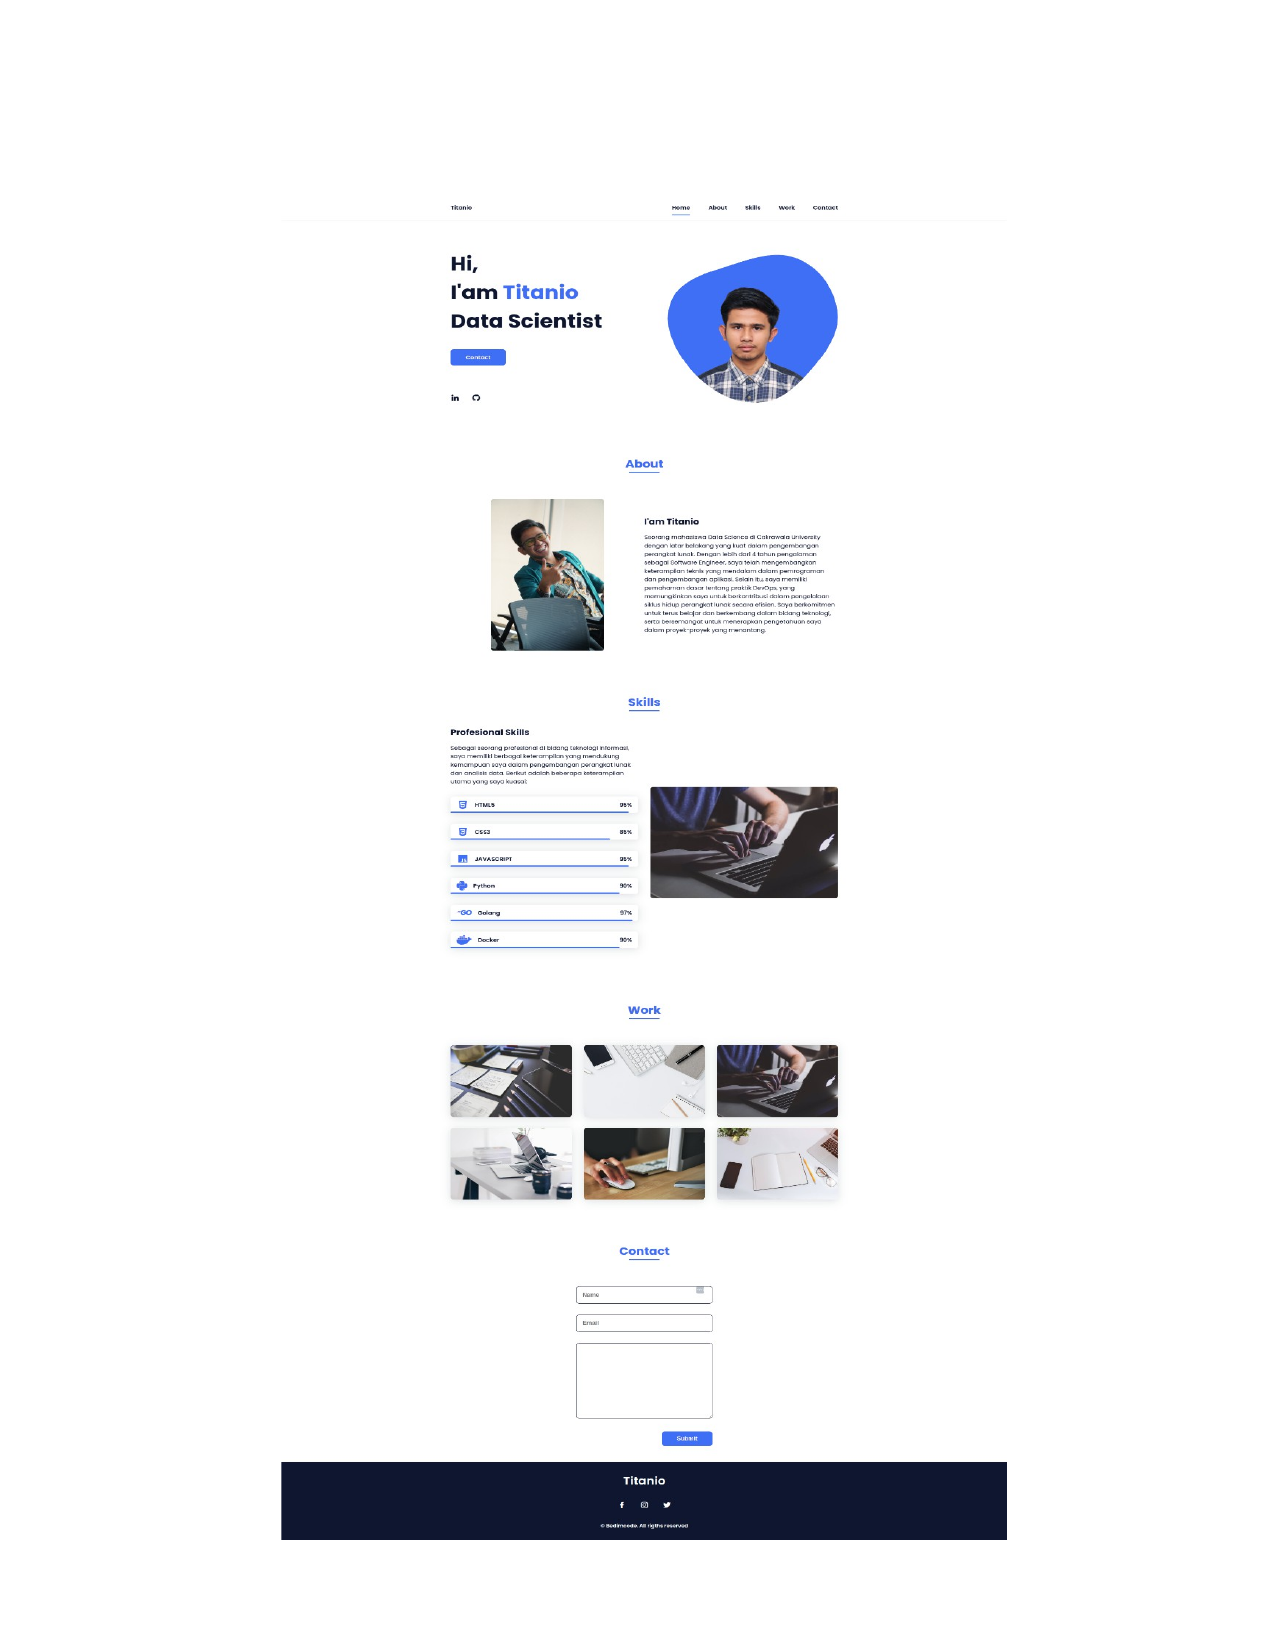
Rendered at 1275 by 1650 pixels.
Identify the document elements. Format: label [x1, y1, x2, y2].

picture [281, 205, 1007, 1540]
